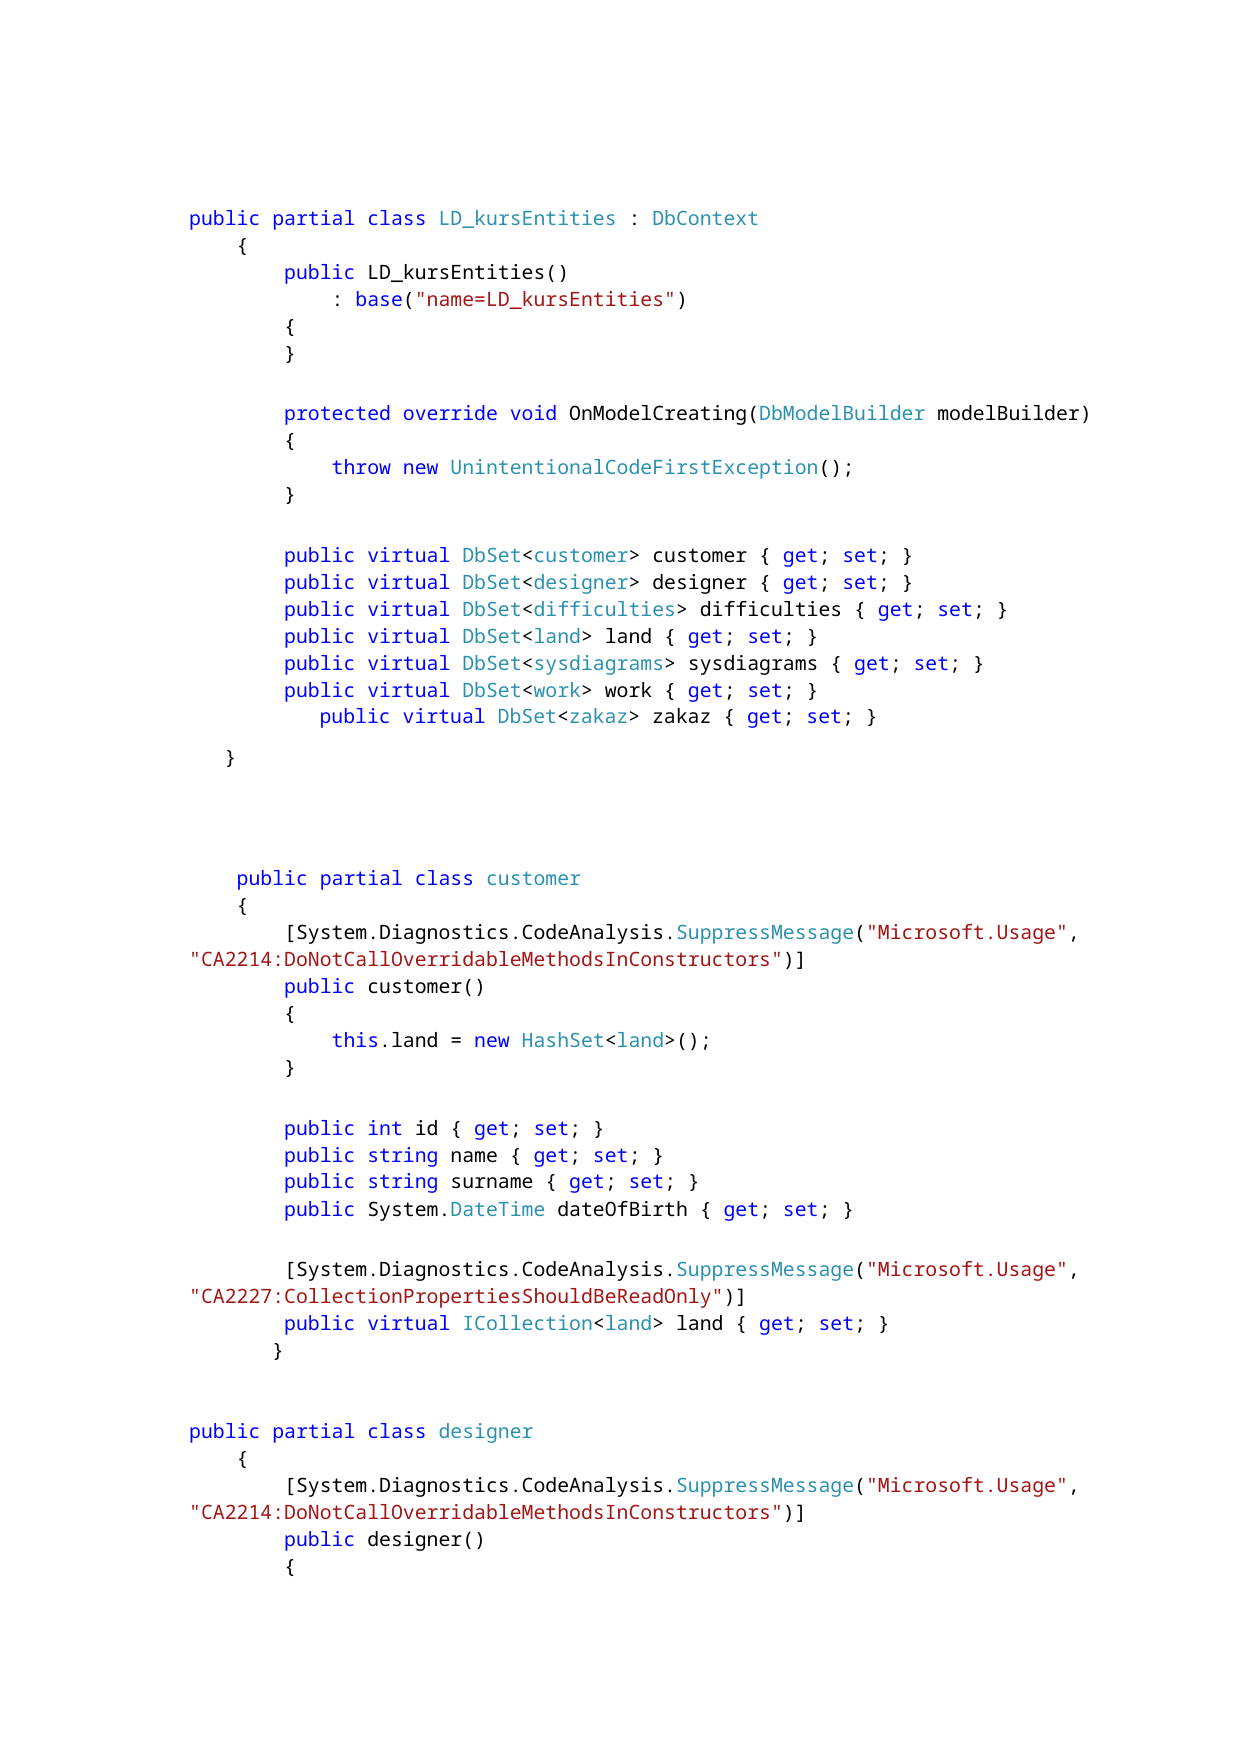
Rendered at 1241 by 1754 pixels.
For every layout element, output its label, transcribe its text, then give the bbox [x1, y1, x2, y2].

text throw new UnintentionalCodeFirstException(); [189, 453, 1163, 480]
text public designer() [189, 1525, 1163, 1552]
text } [189, 743, 1163, 770]
text public int id { get; set; } [189, 1114, 1163, 1141]
text [System.Diagnostics.CodeAnalysis.SuppressMessage("Microsoft.Usage", "CA2214:DoNotCallOverridableMethodsInConstructors")] [189, 918, 1163, 972]
text this.land = new HashSet<land>(); [189, 1026, 1163, 1053]
text { [189, 426, 1163, 453]
text { [189, 1444, 1163, 1471]
text { [189, 999, 1163, 1026]
text public virtual ICollection<land> land { get; set; } [189, 1309, 1163, 1336]
text { [189, 891, 1163, 918]
text { [189, 231, 1163, 258]
text public virtual DbSet<designer> designer { get; set; } [189, 568, 1163, 595]
text [System.Diagnostics.CodeAnalysis.SuppressMessage("Microsoft.Usage", "CA2214:DoNotCallOverridableMethodsInConstructors")] [189, 1471, 1163, 1525]
text public string surname { get; set; } [189, 1168, 1163, 1195]
text : base("name=LD_kursEntities") [189, 285, 1163, 312]
text [System.Diagnostics.CodeAnalysis.SuppressMessage("Microsoft.Usage", "CA2227:CollectionPropertiesShouldBeReadOnly")] [189, 1255, 1163, 1309]
text public virtual DbSet<sysdiagrams> sysdiagrams { get; set; } [189, 649, 1163, 676]
text public string name { get; set; } [189, 1141, 1163, 1168]
text public System.DateTime dateOfBirth { get; set; } [189, 1195, 1163, 1222]
text public partial class LD_kursEntities : DbContext [189, 204, 1163, 231]
text } [189, 1336, 1163, 1363]
text public partial class designer [189, 1417, 1163, 1444]
text public virtual DbSet<land> land { get; set; } [189, 622, 1163, 649]
text { [189, 312, 1163, 339]
text public virtual DbSet<work> work { get; set; } [189, 676, 1163, 703]
text public customer() [189, 972, 1163, 999]
text } [189, 339, 1163, 366]
text { [189, 1552, 1163, 1579]
text public partial class customer [189, 864, 1163, 891]
text protected override void OnModelCreating(DbModelBuilder modelBuilder) [189, 399, 1163, 426]
text public virtual DbSet<customer> customer { get; set; } [189, 541, 1163, 568]
text } [189, 1053, 1163, 1080]
text public virtual DbSet<difficulties> difficulties { get; set; } [189, 595, 1163, 622]
text } [189, 480, 1163, 507]
text public LD_kursEntities() [189, 258, 1163, 285]
text public virtual DbSet<zakaz> zakaz { get; set; } [189, 703, 1163, 730]
